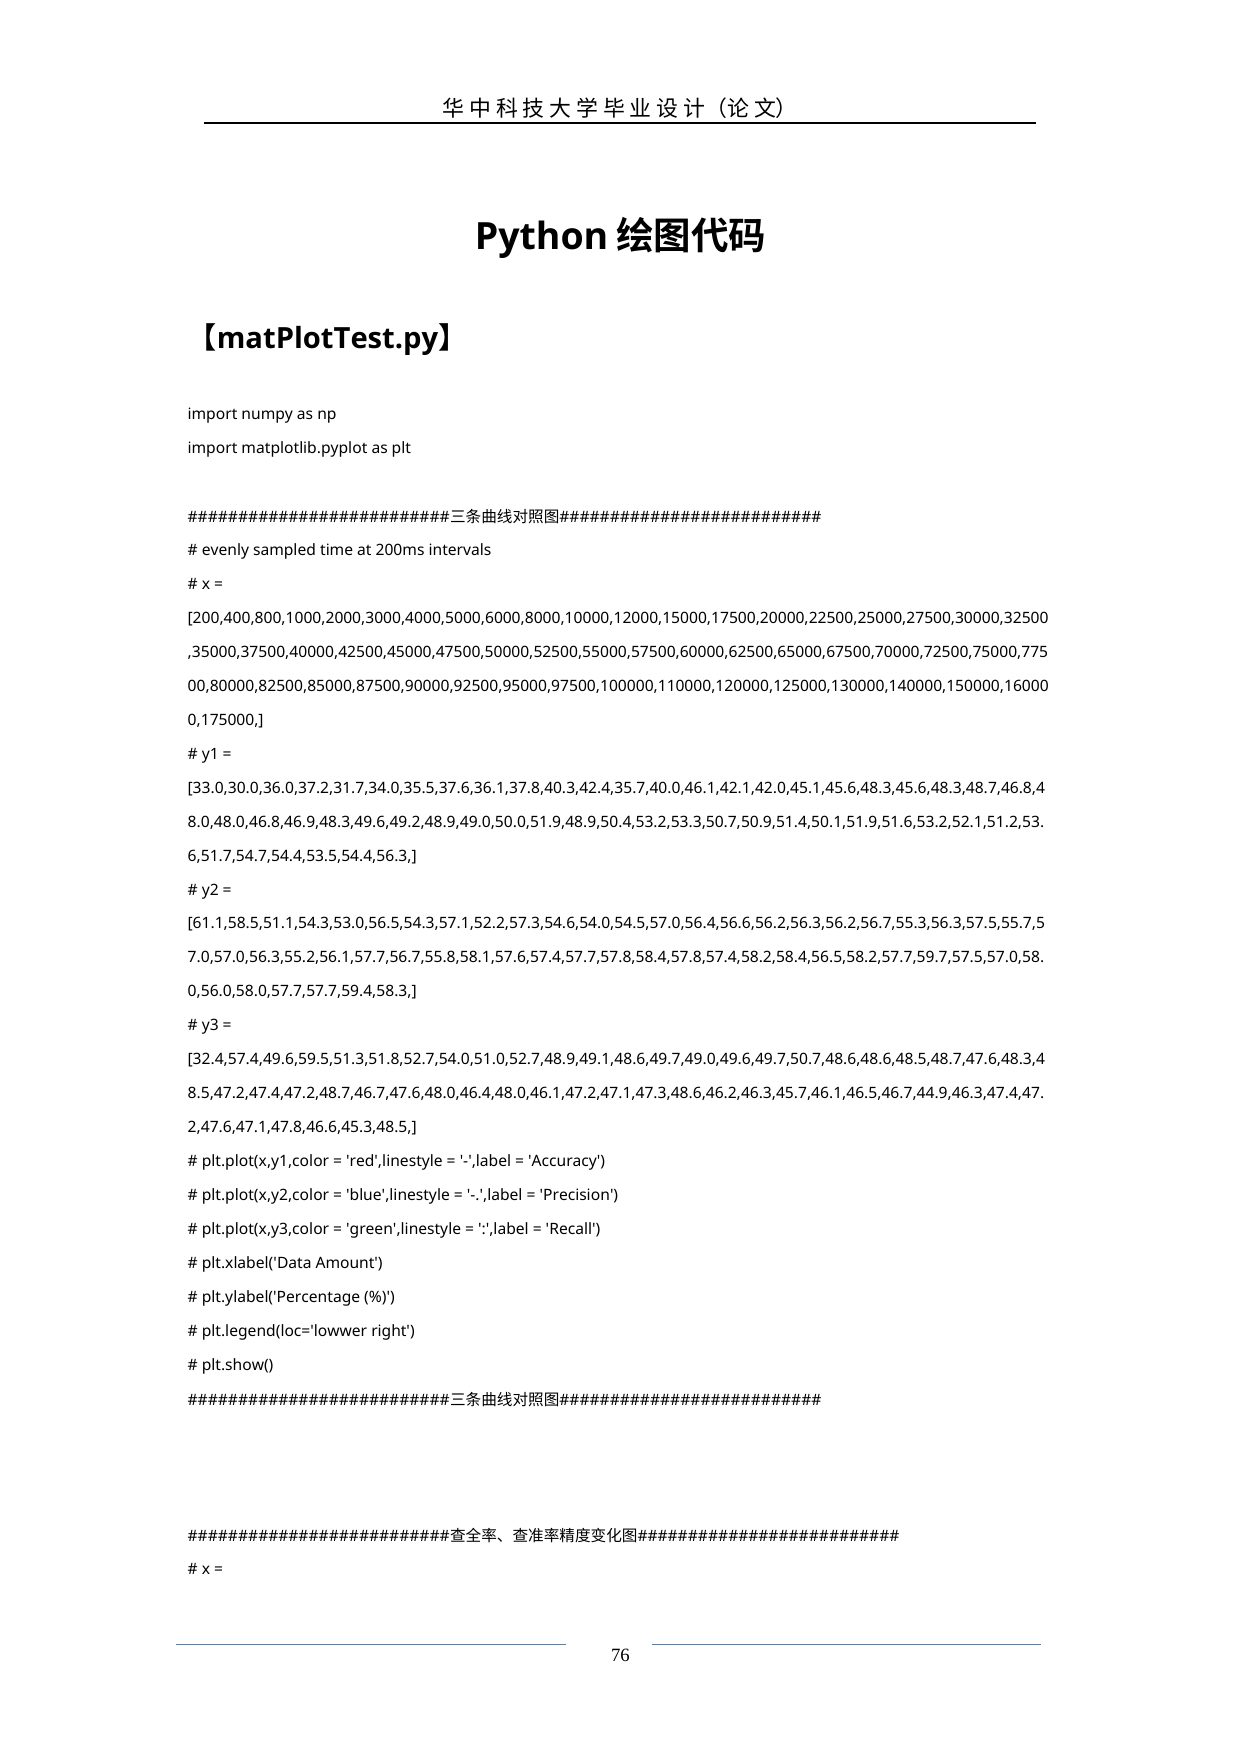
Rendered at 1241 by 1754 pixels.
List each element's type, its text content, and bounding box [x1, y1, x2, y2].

subtitle Python绘图代码 [187, 199, 1053, 267]
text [187, 397, 1053, 1585]
subtitle 【matPlotTest.py】 [187, 302, 1053, 369]
